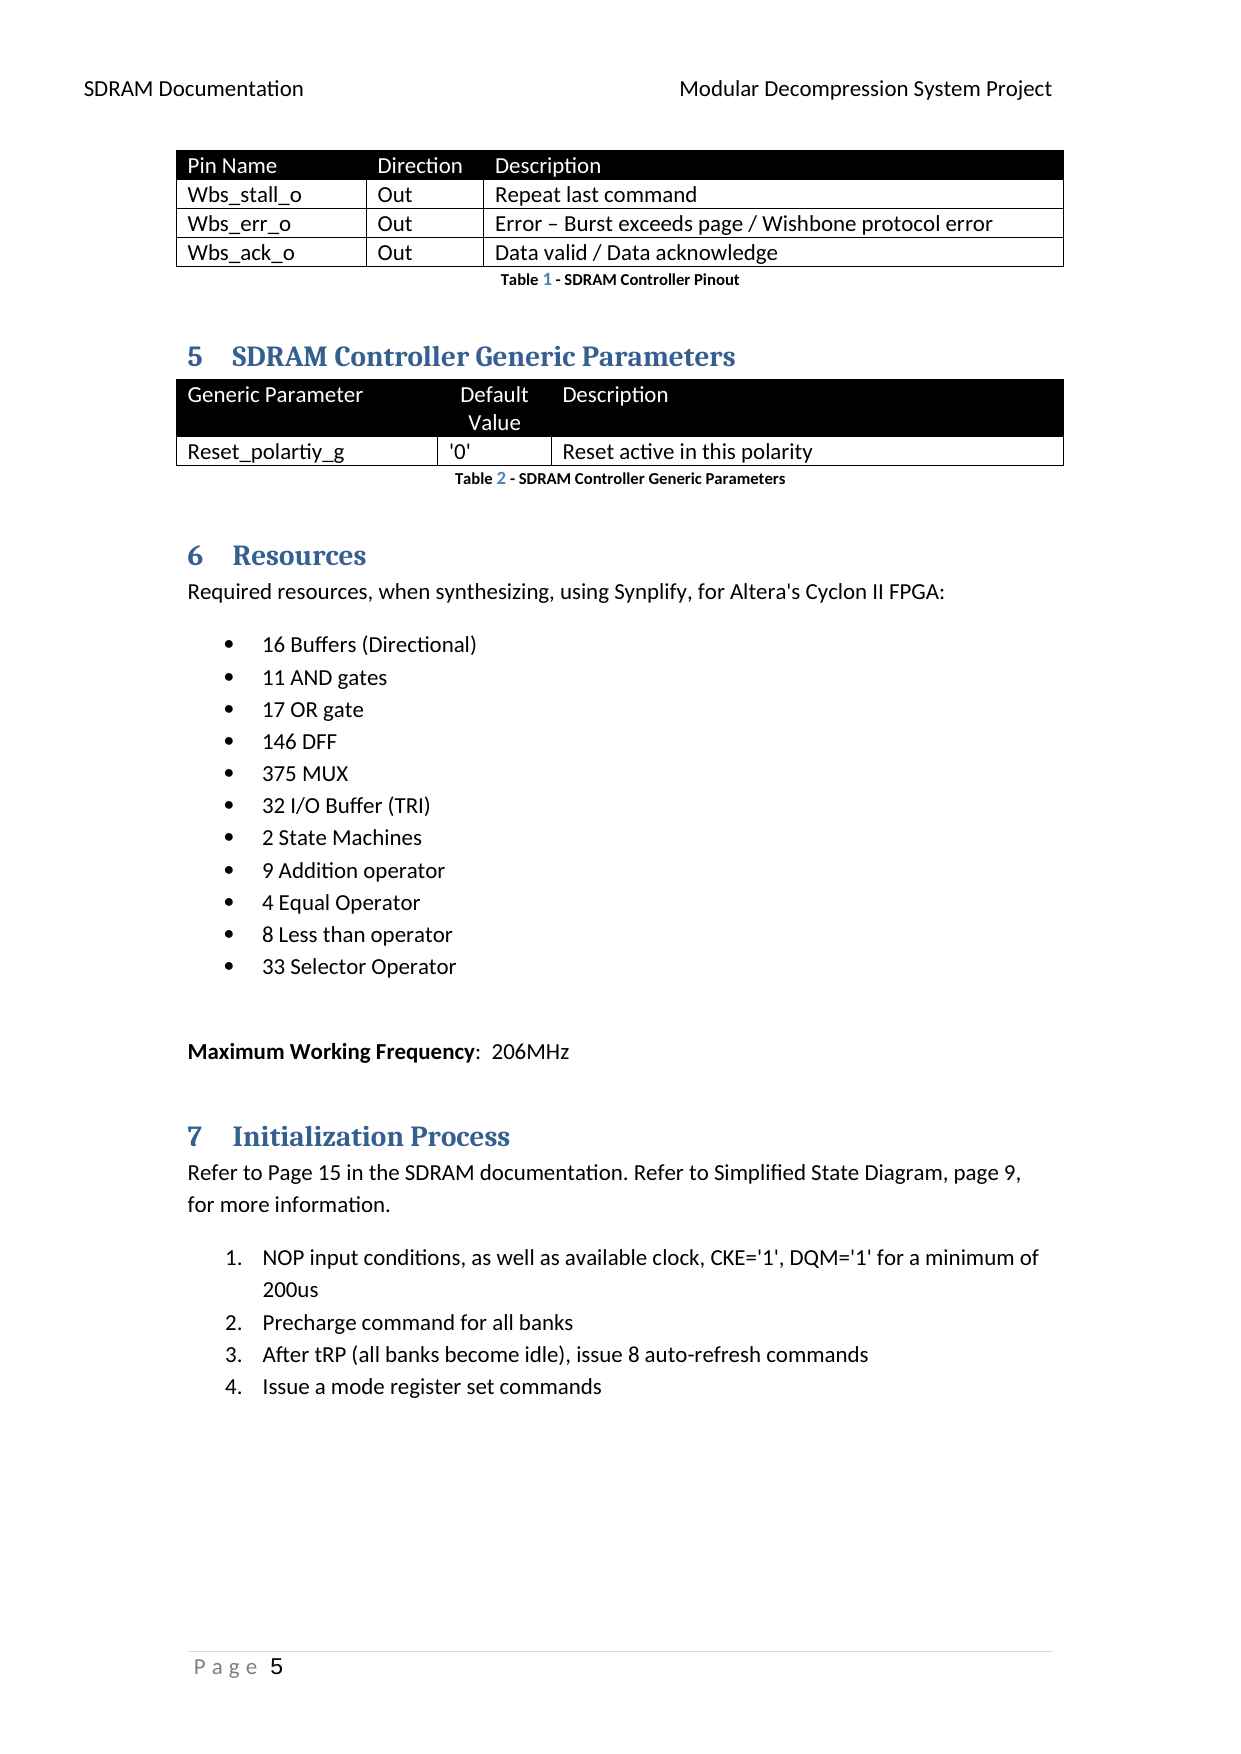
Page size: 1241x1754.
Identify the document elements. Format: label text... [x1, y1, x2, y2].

list 8 Less than operator [225, 920, 1053, 948]
table_cell Reset_polartiy_g [177, 437, 437, 465]
table_header Pin Name [177, 151, 366, 179]
list 4 Equal Operator [225, 888, 1053, 916]
table_header Generic Parameter [177, 380, 437, 436]
table_cell Wbs_ack_o [177, 238, 366, 266]
table_cell Reset active in this polarity [552, 437, 1063, 465]
table_cell '0' [438, 437, 551, 465]
table_cell Error – Burst exceeds page / Wishbone protocol error [484, 209, 1063, 237]
subtitle Resources [187, 539, 1053, 572]
table_cell Out [367, 209, 483, 237]
list 2 State Machines [225, 823, 1053, 852]
text Maximum Working Frequency: 206MHz [187, 1037, 1053, 1066]
table_cell Out [367, 180, 483, 208]
list Issue a mode register set commands [225, 1372, 1053, 1400]
text Table 1 - SDRAM Controller Pinout [187, 267, 1053, 290]
list 16 Buffers (Directional) [225, 630, 1053, 658]
list 146 DFF [225, 727, 1053, 755]
list Precharge command for all banks [225, 1308, 1053, 1336]
table_header Description [484, 151, 1063, 179]
list 32 I/O Buffer (TRI) [225, 791, 1053, 819]
text Refer to Page 15 in the SDRAM documentation. Refer to Simplified State Diagram, page 9, for more information. [187, 1158, 1053, 1218]
table_cell Out [367, 238, 483, 266]
text Required resources, when synthesizing, using Synplify, for Altera's Cyclon II FPGA: [187, 577, 1053, 605]
table_header Direction [367, 151, 483, 179]
list 9 Addition operator [225, 856, 1053, 884]
table_cell Repeat last command [484, 180, 1063, 208]
list 33 Selector Operator [225, 952, 1053, 980]
text Table 2 - SDRAM Controller Generic Parameters [187, 466, 1053, 489]
list NOP input conditions, as well as available clock, CKE='1', DQM='1' for a minimum of 200us [225, 1243, 1053, 1304]
table_cell Wbs_stall_o [177, 180, 366, 208]
table_header Default Value [438, 380, 551, 436]
table_header Description [552, 380, 1063, 436]
table_cell Wbs_err_o [177, 209, 366, 237]
list 375 MUX [225, 759, 1053, 787]
list 11 AND gates [225, 663, 1053, 691]
list 17 OR gate [225, 695, 1053, 723]
subtitle SDRAM Controller Generic Parameters [187, 340, 1053, 374]
list After tRP (all banks become idle), issue 8 auto-refresh commands [225, 1340, 1053, 1368]
subtitle Initialization Process [187, 1120, 1053, 1153]
table_cell Data valid / Data acknowledge [484, 238, 1063, 266]
